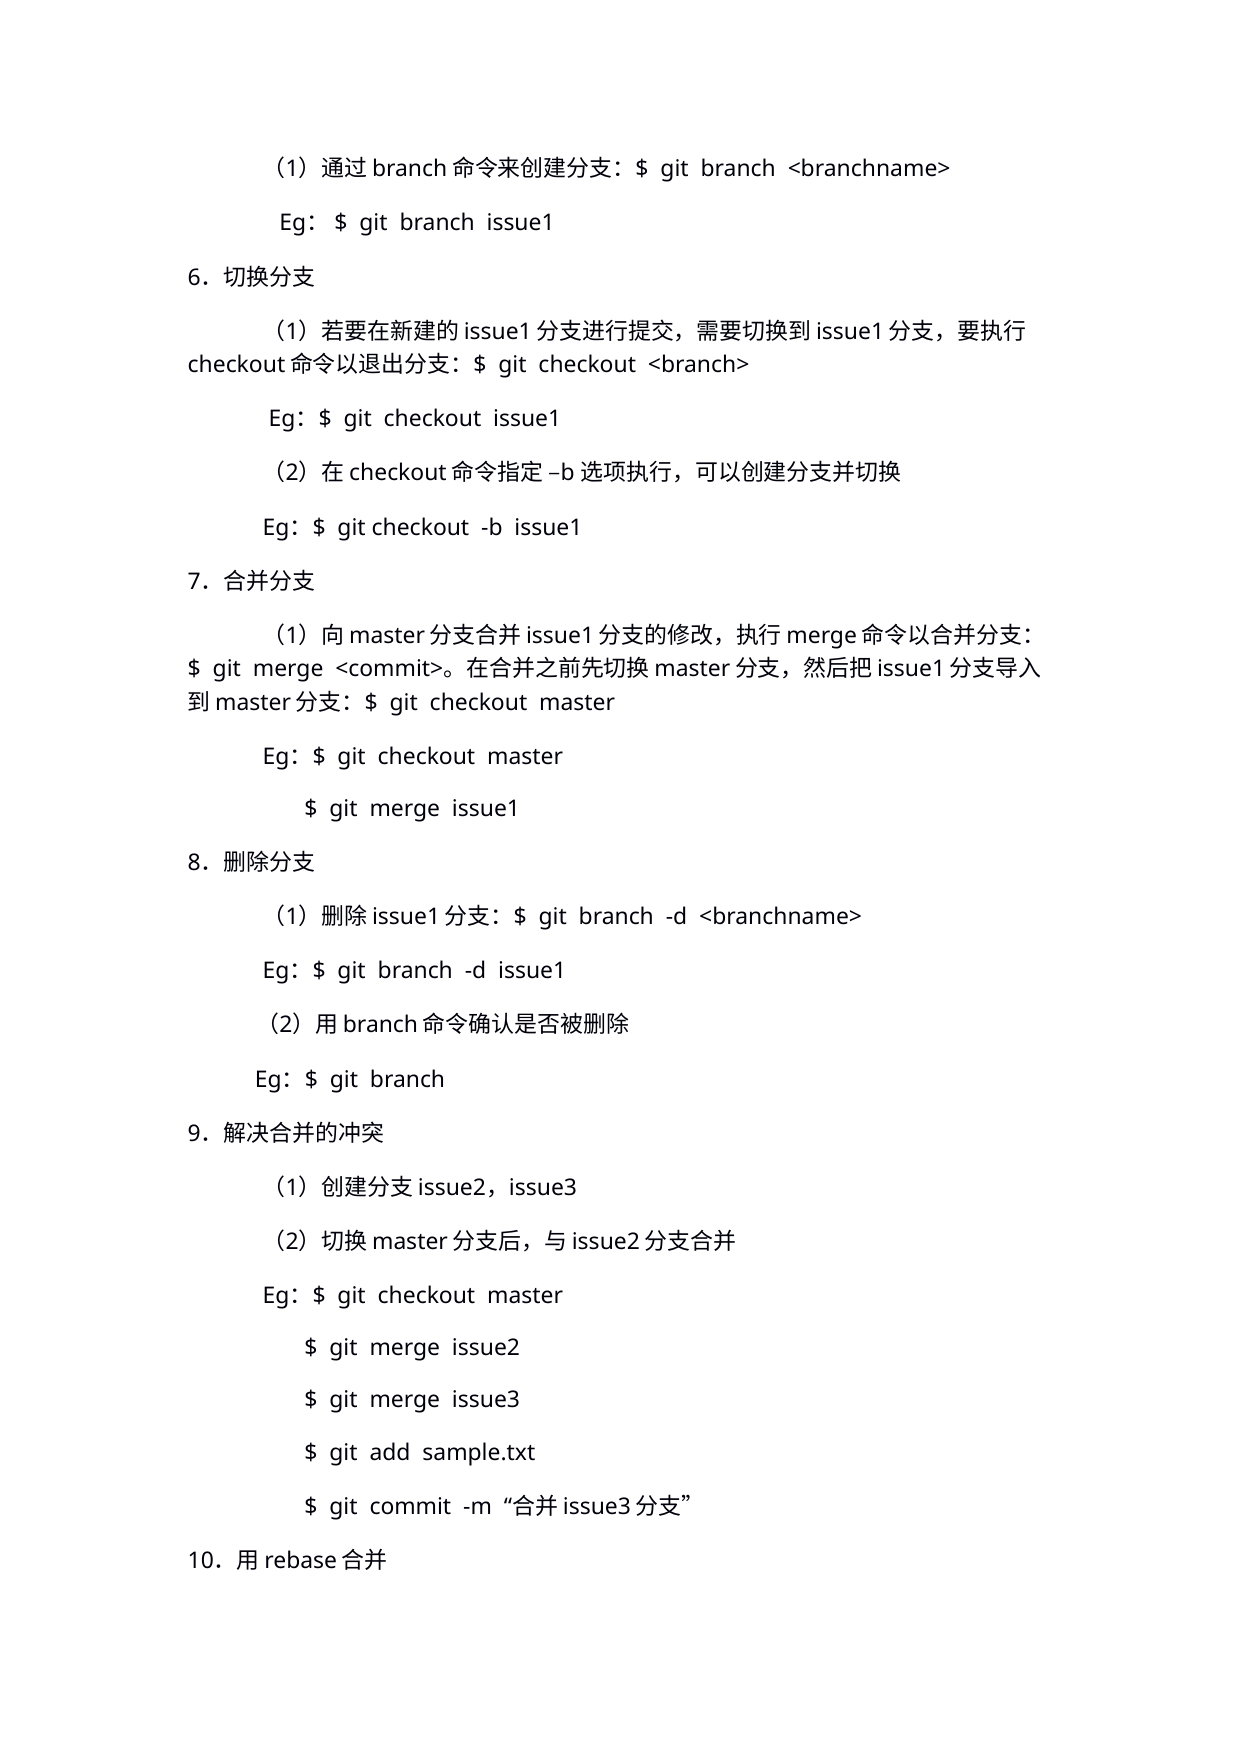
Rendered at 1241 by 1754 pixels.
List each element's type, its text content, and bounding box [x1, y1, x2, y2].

text （1）删除issue1分支：$ git branch -d <branchname> [187, 898, 1053, 931]
text Eg：$ git checkout master [225, 1277, 1053, 1310]
text 7．合并分支 [187, 562, 1053, 596]
text Eg： $ git branch issue1 [187, 204, 1053, 237]
text （2）在checkout命令指定 –b 选项执行，可以创建分支并切换 [225, 454, 1053, 487]
text Eg：$ git checkout -b issue1 [262, 508, 1053, 542]
text Eg：$ git checkout master [187, 737, 1053, 771]
text （1）向master分支合并issue1分支的修改，执行merge命令以合并分支：$ git merge <commit>。在合并之前先切换master分支，然后把issue1分支导入到master分支：$ git checkout master [187, 617, 1053, 717]
text $ git commit -m “合并issue3分支” [225, 1487, 1053, 1521]
text 6．切换分支 [187, 258, 1053, 292]
text 10．用rebase合并 [187, 1542, 1053, 1575]
text （2）用branch命令确认是否被删除 [187, 1006, 1053, 1039]
text （1）通过branch命令来创建分支：$ git branch <branchname> [187, 150, 1053, 183]
text Eg：$ git branch -d issue1 [187, 952, 1053, 985]
text （1）创建分支issue2，issue3 [225, 1169, 1053, 1202]
text $ git merge issue3 [225, 1383, 1053, 1414]
text 8．删除分支 [187, 844, 1053, 877]
text $ git merge issue1 [187, 792, 1053, 823]
text $ git merge issue2 [225, 1331, 1053, 1362]
text 9．解决合并的冲突 [187, 1114, 1053, 1148]
text （2）切换master分支后，与issue2分支合并 [225, 1223, 1053, 1256]
text $ git add sample.txt [225, 1435, 1053, 1467]
text Eg：$ git checkout issue1 [187, 400, 1053, 433]
text （1）若要在新建的issue1分支进行提交，需要切换到issue1分支，要执行checkout命令以退出分支：$ git checkout <branch> [187, 312, 1053, 379]
text Eg：$ git branch [225, 1060, 1053, 1094]
